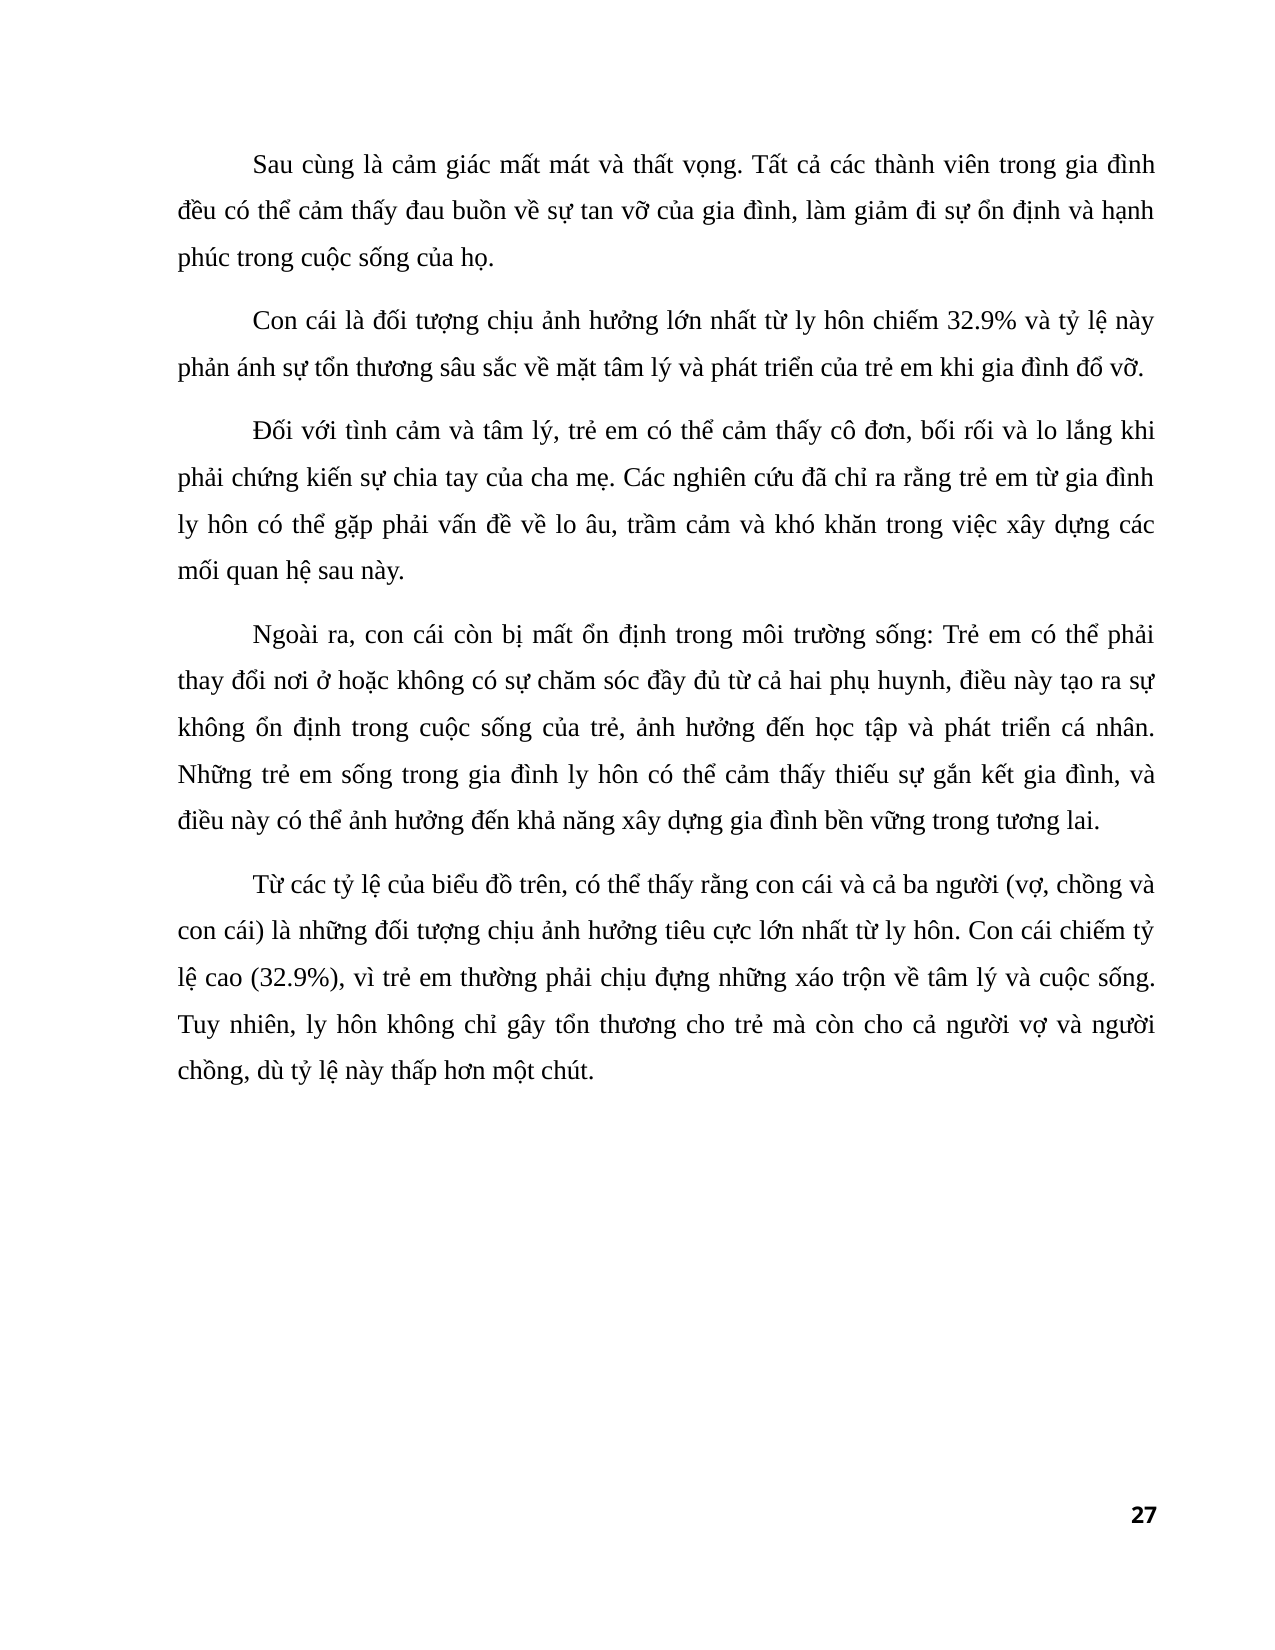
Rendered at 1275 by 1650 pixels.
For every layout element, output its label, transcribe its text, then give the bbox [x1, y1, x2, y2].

text Con cái là đối tượng chịu ảnh hưởng lớn nhất từ ly hôn chiếm 32.9% và tỷ lệ này phản ánh sự tổn thương sâu sắc về mặt tâm lý và phát triển của trẻ em khi gia đình đổ vỡ. [177, 304, 1157, 382]
text Ngoài ra, con cái còn bị mất ổn định trong môi trường sống: Trẻ em có thể phải thay đổi nơi ở hoặc không có sự chăm sóc đầy đủ từ cả hai phụ huynh, điều này tạo ra sự không ổn định trong cuộc sống của trẻ, ảnh hưởng đến học tập và phát triển cá nhân. Những trẻ em sống trong gia đình ly hôn có thể cảm thấy thiếu sự gắn kết gia đình, và điều này có thể ảnh hưởng đến khả năng xây dựng gia đình bền vững trong tương lai. [177, 618, 1157, 836]
text Sau cùng là cảm giác mất mát và thất vọng. Tất cả các thành viên trong gia đình đều có thể cảm thấy đau buồn về sự tan vỡ của gia đình, làm giảm đi sự ổn định và hạnh phúc trong cuộc sống của họ. [177, 148, 1157, 272]
text Đối với tình cảm và tâm lý, trẻ em có thể cảm thấy cô đơn, bối rối và lo lắng khi phải chứng kiến sự chia tay của cha mẹ. Các nghiên cứu đã chỉ ra rằng trẻ em từ gia đình ly hôn có thể gặp phải vấn đề về lo âu, trầm cảm và khó khăn trong việc xây dựng các mối quan hệ sau này. [177, 414, 1157, 586]
text Từ các tỷ lệ của biểu đồ trên, có thể thấy rằng con cái và cả ba người (vợ, chồng và con cái) là những đối tượng chịu ảnh hưởng tiêu cực lớn nhất từ ly hôn. Con cái chiếm tỷ lệ cao (32.9%), vì trẻ em thường phải chịu đựng những xáo trộn về tâm lý và cuộc sống. Tuy nhiên, ly hôn không chỉ gây tổn thương cho trẻ mà còn cho cả người vợ và người chồng, dù tỷ lệ này thấp hơn một chút. [177, 868, 1157, 1086]
